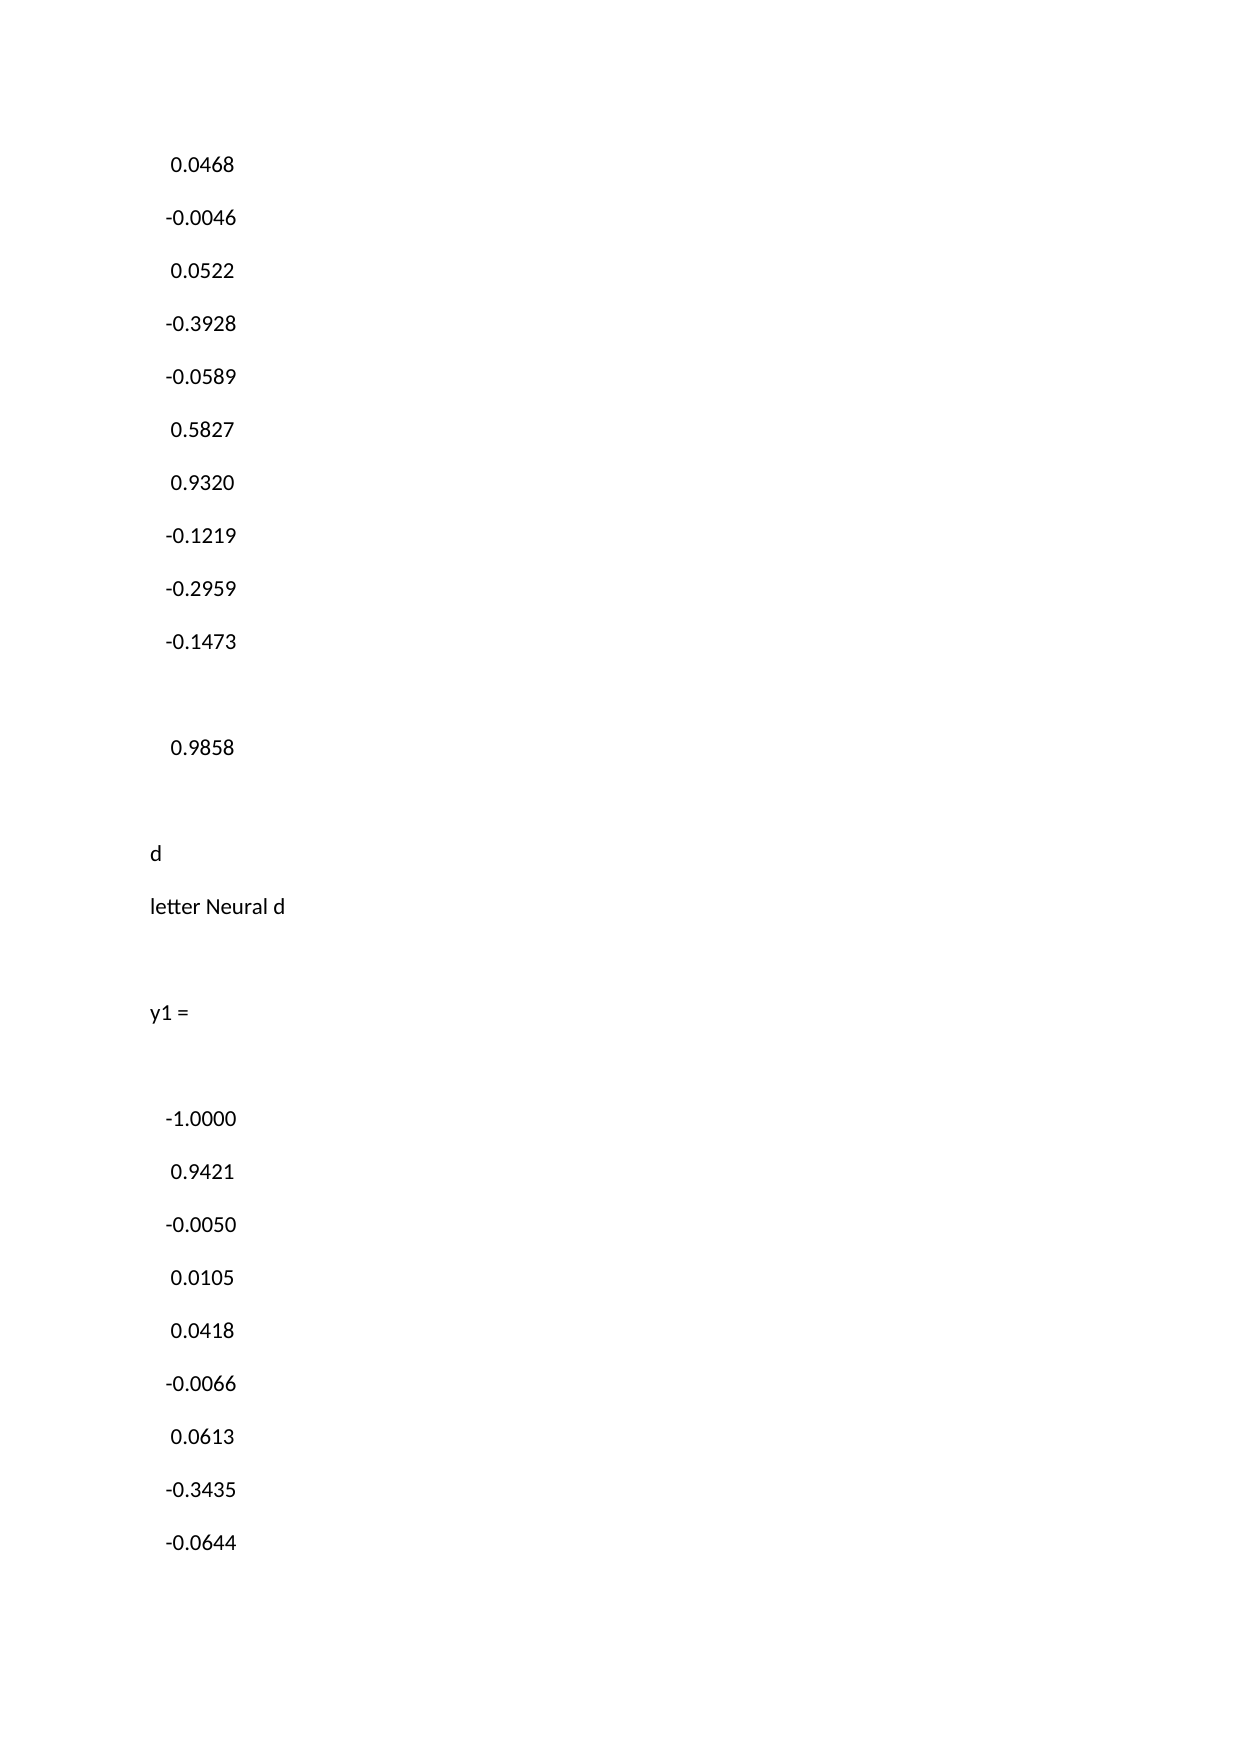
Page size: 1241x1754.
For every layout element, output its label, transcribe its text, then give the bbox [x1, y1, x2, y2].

text 0.0613 [150, 1422, 1090, 1451]
text -0.1473 [150, 627, 1090, 655]
text -1.0000 [150, 1104, 1090, 1132]
text -0.1219 [150, 521, 1090, 549]
text -0.0066 [150, 1369, 1090, 1397]
text letter Neural d [150, 892, 1090, 920]
text 0.9421 [150, 1157, 1090, 1185]
text y1 = [150, 998, 1090, 1026]
text -0.3435 [150, 1476, 1090, 1503]
text 0.5827 [150, 415, 1090, 443]
text -0.3928 [150, 309, 1090, 337]
text 0.0468 [150, 150, 1090, 178]
text 0.0418 [150, 1316, 1090, 1344]
text -0.0589 [150, 362, 1090, 390]
text -0.2959 [150, 574, 1090, 602]
text 0.0522 [150, 256, 1090, 284]
text -0.0046 [150, 203, 1090, 231]
text 0.9858 [150, 733, 1090, 761]
text d [150, 839, 1090, 867]
text -0.0644 [150, 1528, 1090, 1557]
text 0.0105 [150, 1263, 1090, 1291]
text -0.0050 [150, 1210, 1090, 1238]
text 0.9320 [150, 468, 1090, 496]
